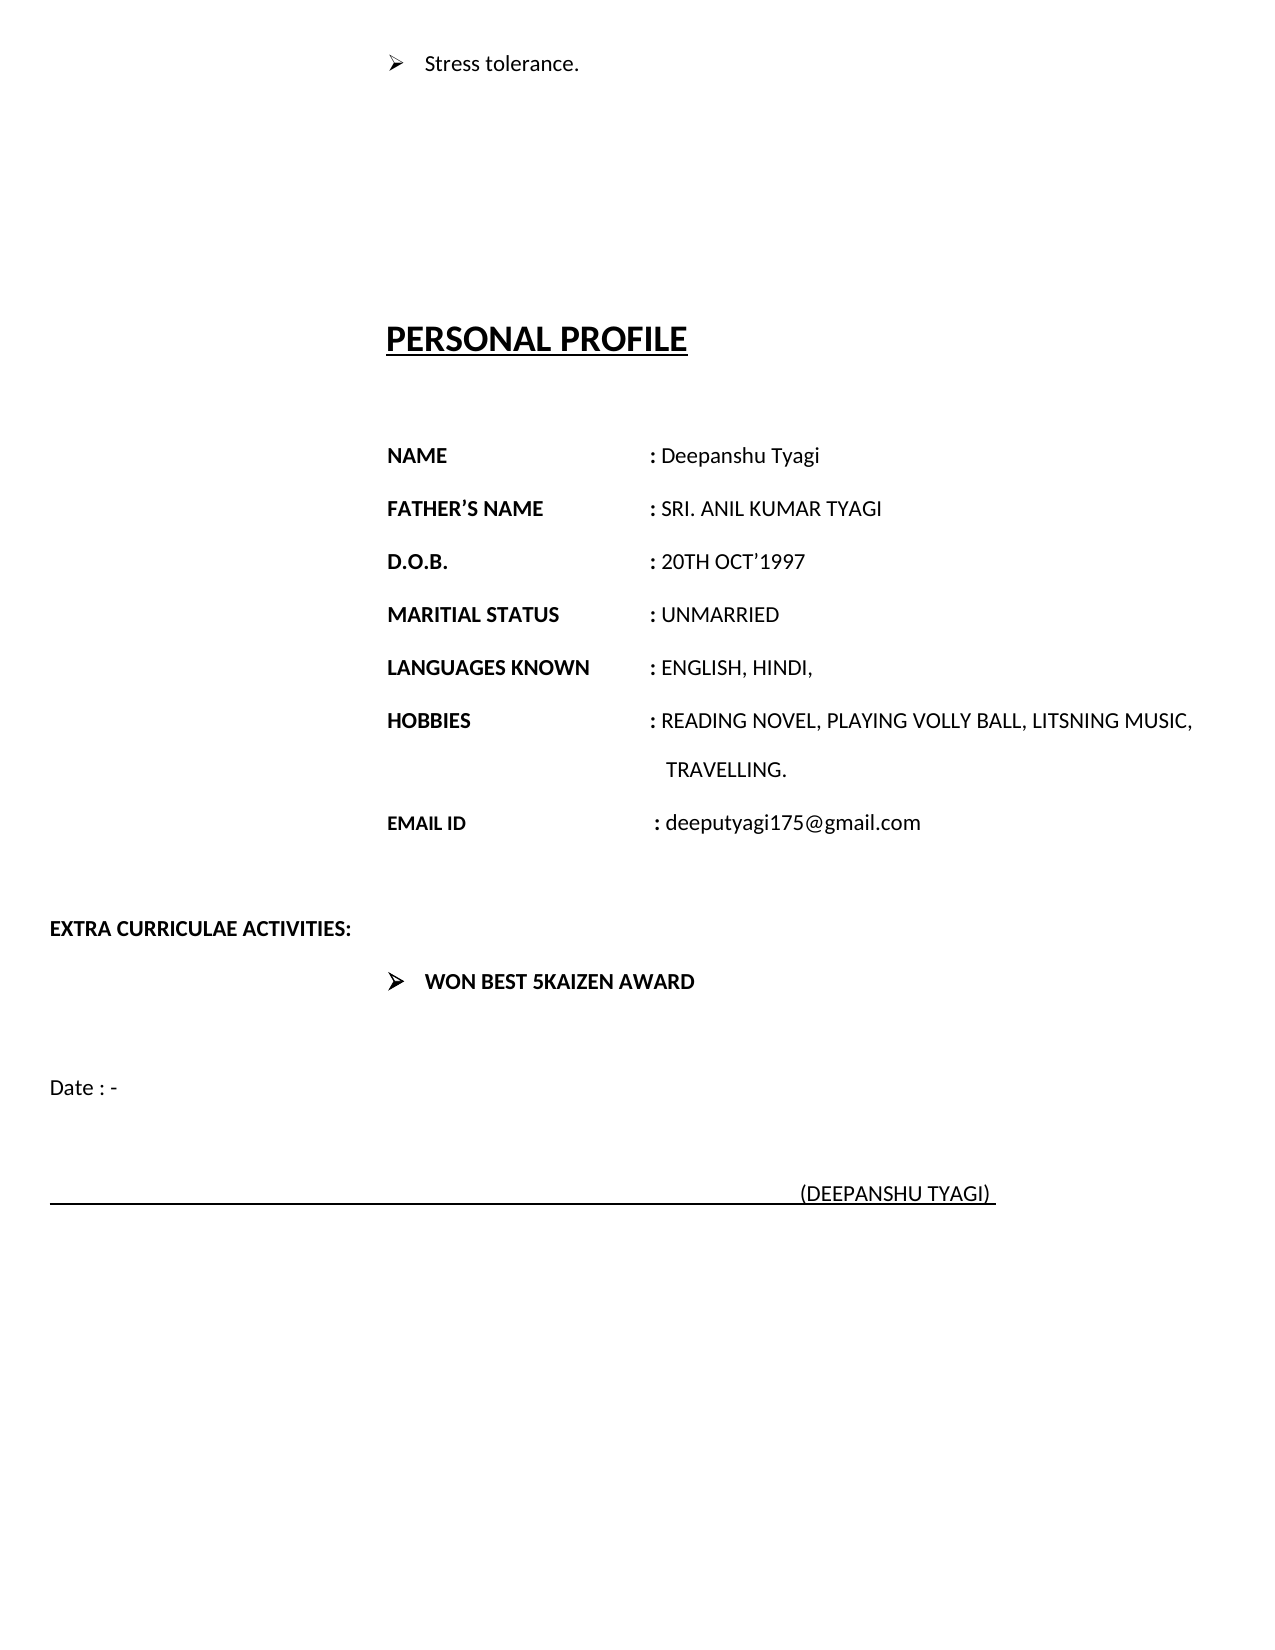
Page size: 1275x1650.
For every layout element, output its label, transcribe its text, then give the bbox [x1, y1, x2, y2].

list Stress tolerance. [387, 49, 1237, 77]
text D.O.B. : 20TH OCT’1997 [387, 547, 1237, 575]
text LANGUAGES KNOWN : ENGLISH, HINDI, [387, 653, 1237, 681]
text NAME : Deepanshu Tyagi [387, 441, 1237, 469]
text (DEEPANSHU TYAGI) [49, 1179, 1237, 1207]
text MARITIAL STATUS : UNMARRIED [387, 600, 1237, 628]
text PERSONAL PROFILE [49, 314, 1237, 360]
text HOBBIES : READING NOVEL, PLAYING VOLLY BALL, LITSNING MUSIC, [387, 706, 1237, 734]
list WON BEST 5KAIZEN AWARD [387, 967, 1237, 995]
text TRAVELLING. [387, 755, 1237, 783]
text EMAIL ID : deeputyagi175@gmail.com [387, 808, 1237, 836]
text EXTRA CURRICULAE ACTIVITIES: [49, 914, 1237, 942]
text FATHER’S NAME : SRI. ANIL KUMAR TYAGI [387, 494, 1237, 522]
text Date : - [49, 1073, 1237, 1101]
